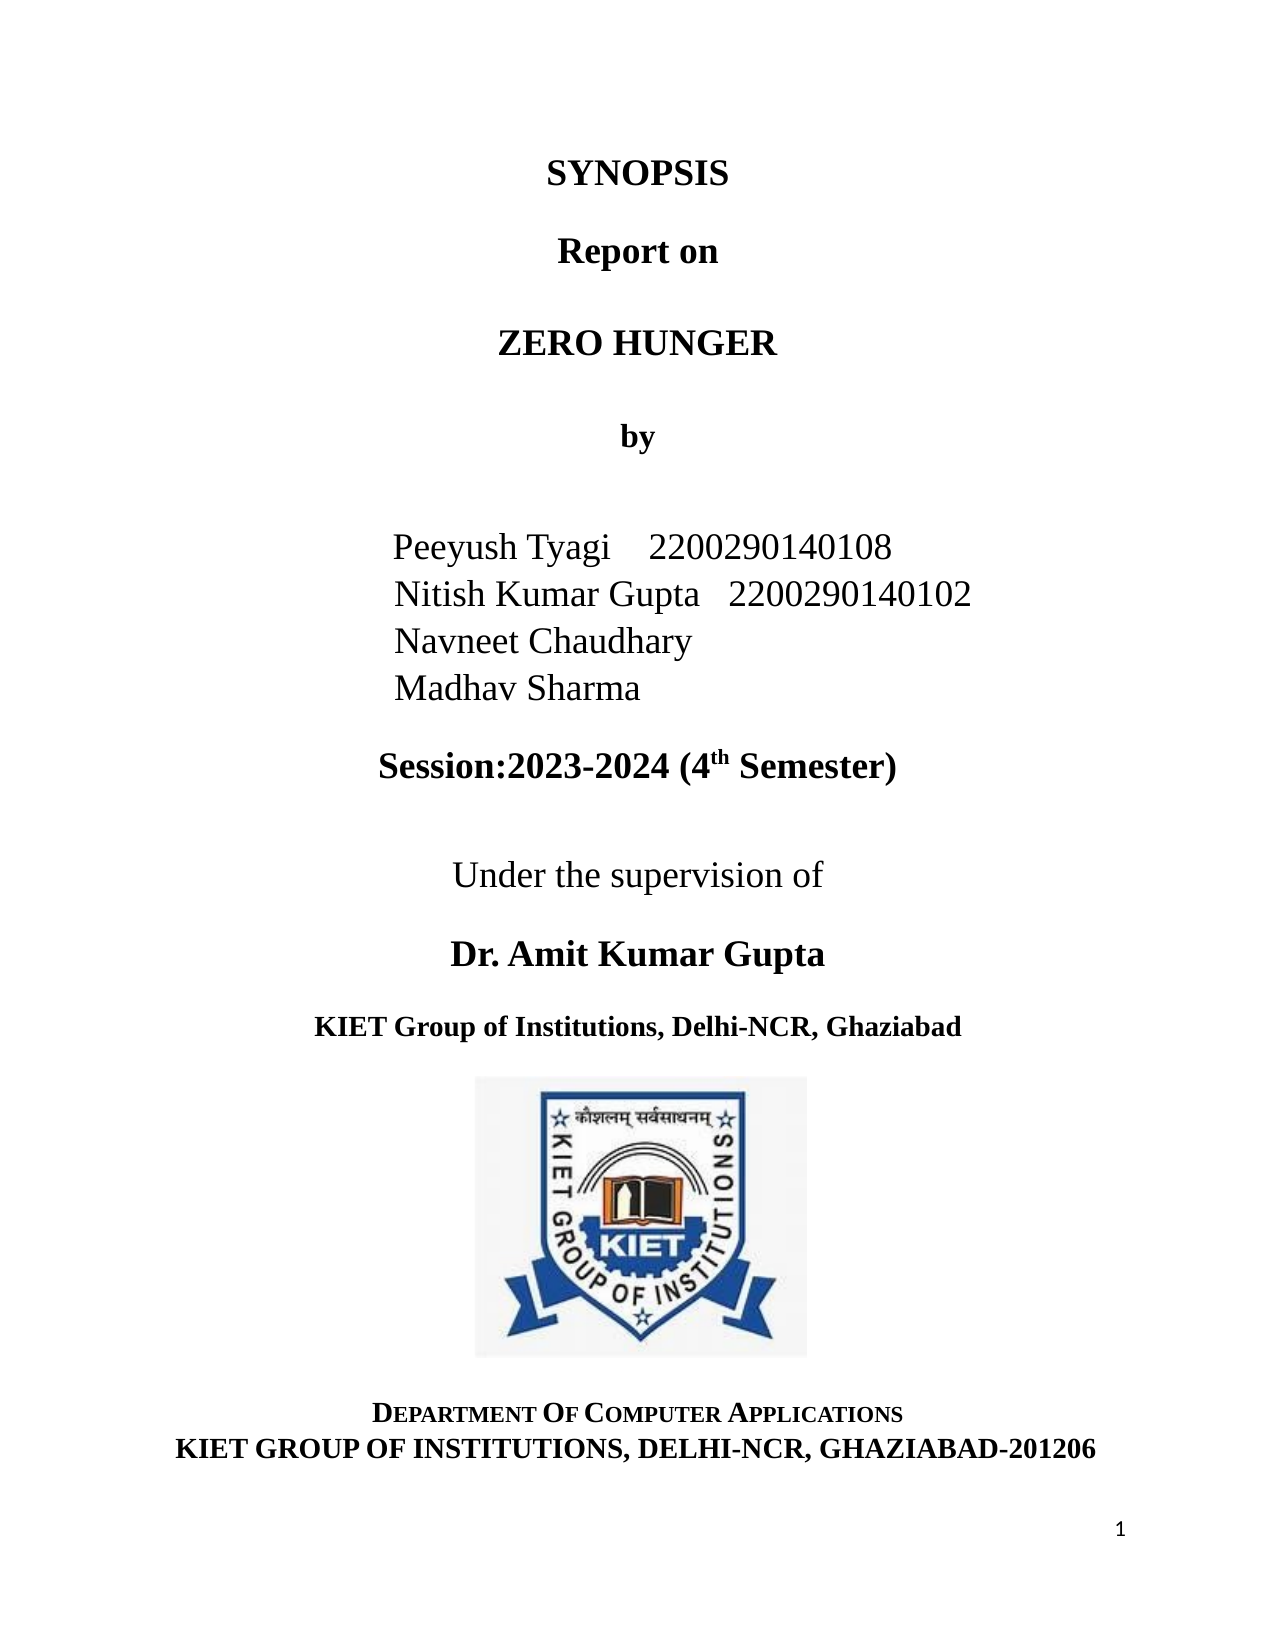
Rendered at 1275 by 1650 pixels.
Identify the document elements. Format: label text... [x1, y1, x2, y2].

text KIET Group of Institutions, Delhi-NCR, Ghaziabad [151, 1009, 1125, 1043]
text by [150, 417, 1125, 455]
subtitle ZERO HUNGER [150, 320, 1125, 363]
text Under the supervision of [150, 853, 1125, 896]
text KIET GROUP OF INSTITUTIONS, DELHI-NCR, GHAZIABAD-201206 [175, 1432, 1125, 1465]
text Session:2023-2024 (4th Semester) [150, 744, 1125, 787]
subtitle Dr. Amit Kumar Gupta [150, 931, 1125, 974]
text Navneet Chaudhary [150, 618, 1125, 662]
text Madhav Sharma [150, 666, 1125, 709]
picture [474, 1076, 807, 1358]
text Report on [150, 229, 1125, 272]
text SYNOPSIS [150, 150, 1125, 193]
text Nitish Kumar Gupta 2200290140102 [150, 571, 1125, 614]
text Peeyush Tyagi 2200290140108 [150, 524, 1125, 567]
text DEPARTMENT OF COMPUTER APPLICATIONS [150, 1395, 1125, 1429]
